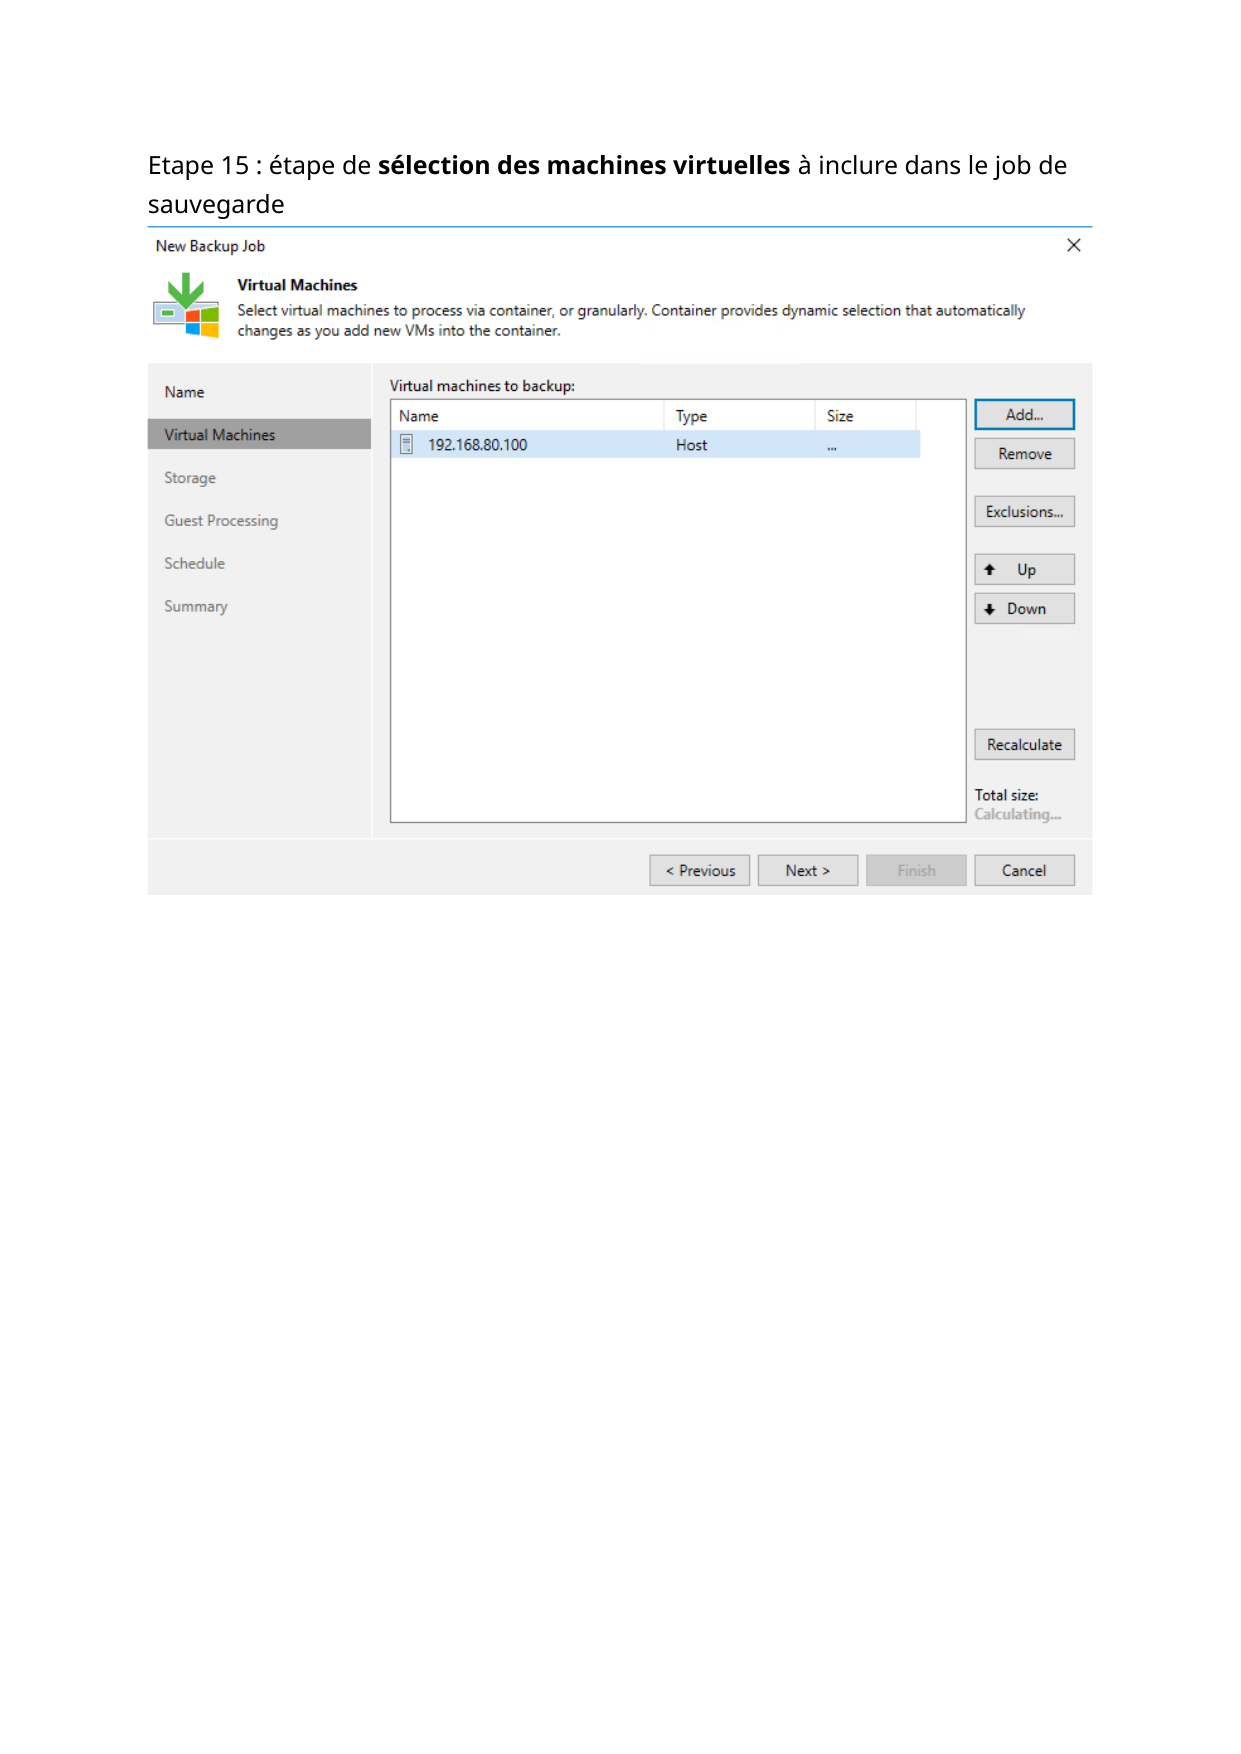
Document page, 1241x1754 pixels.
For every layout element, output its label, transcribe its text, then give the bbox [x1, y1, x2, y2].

text Etape 15 : étape de sélection des machines virtuelles à inclure dans le job de sauvegarde [148, 148, 1093, 226]
picture [147, 226, 1093, 895]
